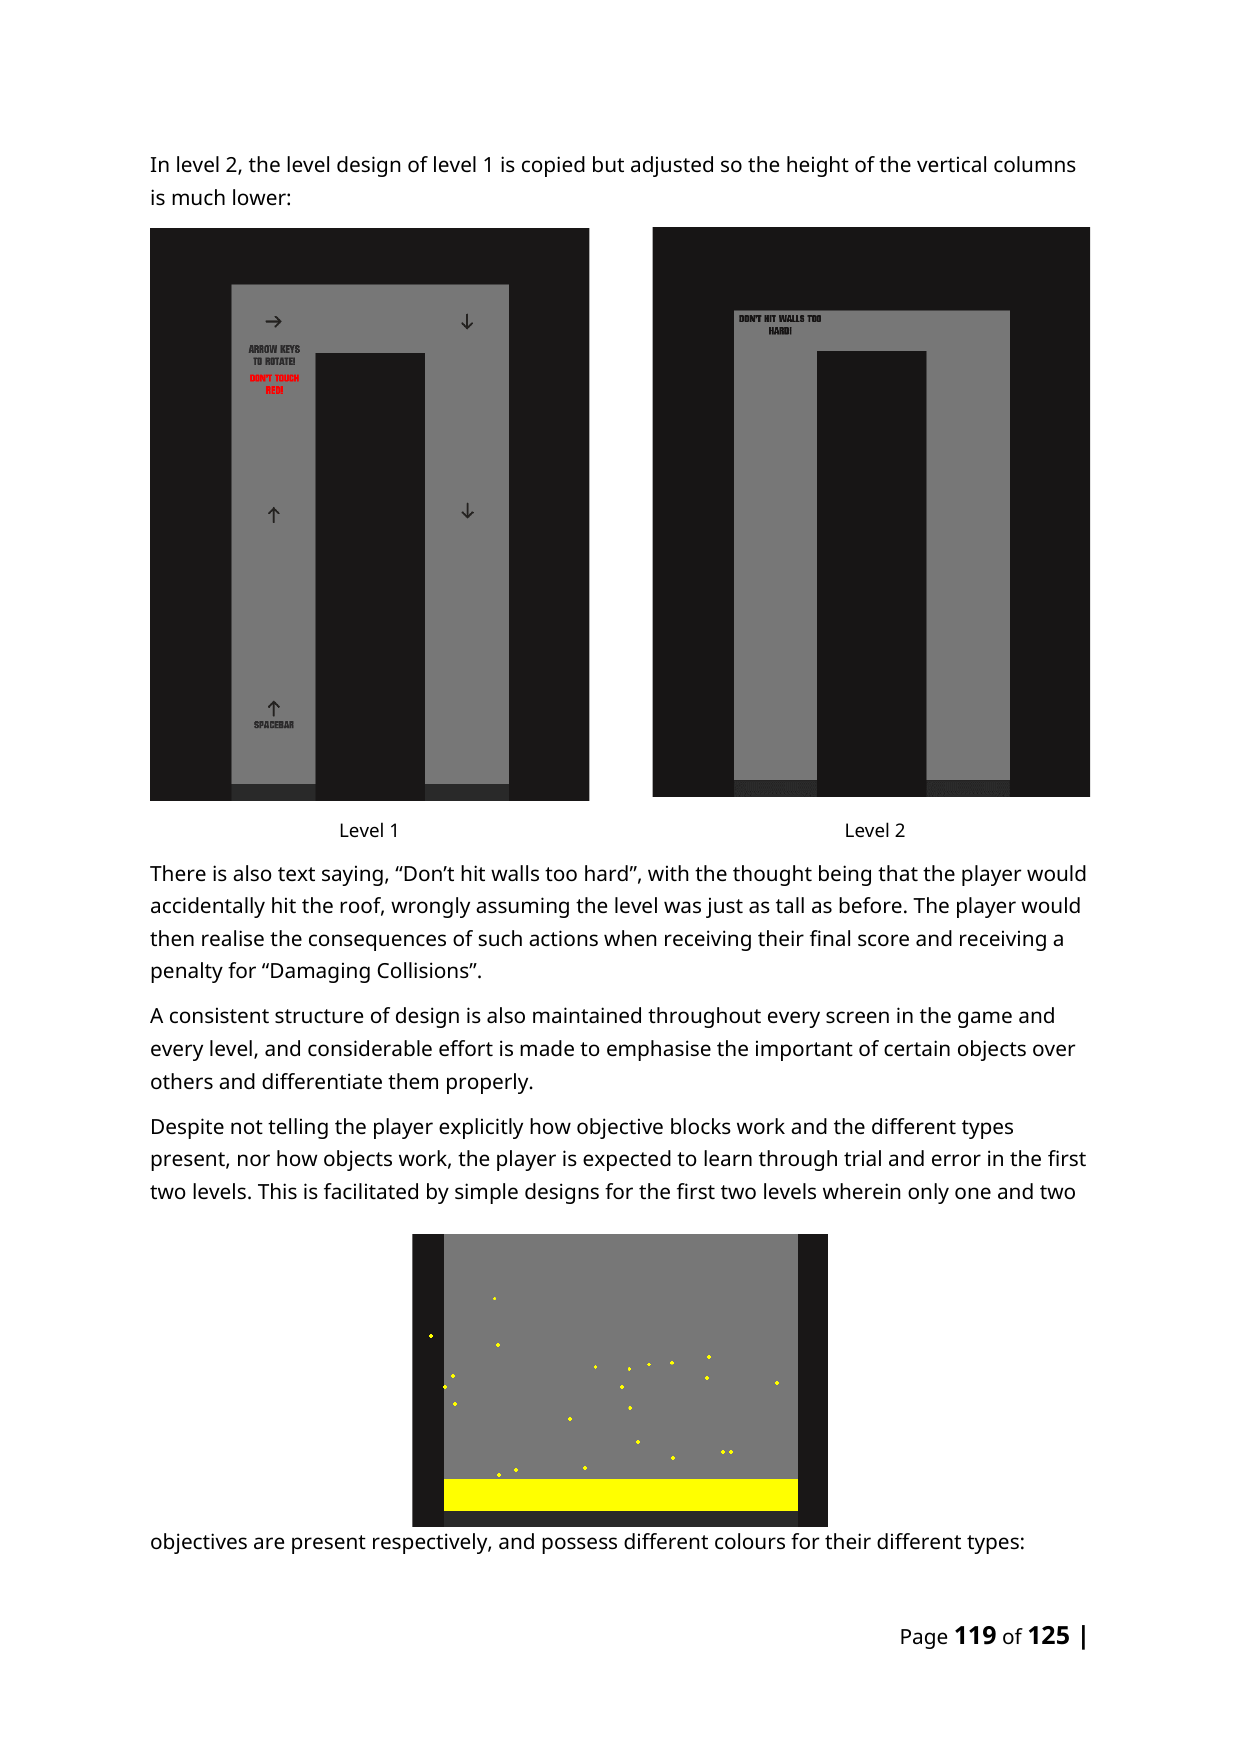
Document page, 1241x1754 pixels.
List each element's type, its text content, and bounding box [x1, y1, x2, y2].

picture [150, 228, 590, 801]
picture [412, 1234, 828, 1527]
text There is also text saying, “Don’t hit walls too hard”, with the thought being that the player would accidentally hit the roof, wrongly assuming the level was just as tall as before. The player would then realise the consequences of such actions when receiving their final score and receiving a penalty for “Damaging Collisions”. [150, 859, 1090, 985]
picture [652, 227, 1091, 797]
text A consistent structure of design is also maintained throughout every screen in the game and every level, and considerable effort is made to emphasise the important of certain objects over others and differentiate them properly. [150, 1002, 1090, 1095]
text In level 2, the level design of level 1 is copied but adjusted so the height of the vertical columns is much lower: [150, 150, 1090, 211]
